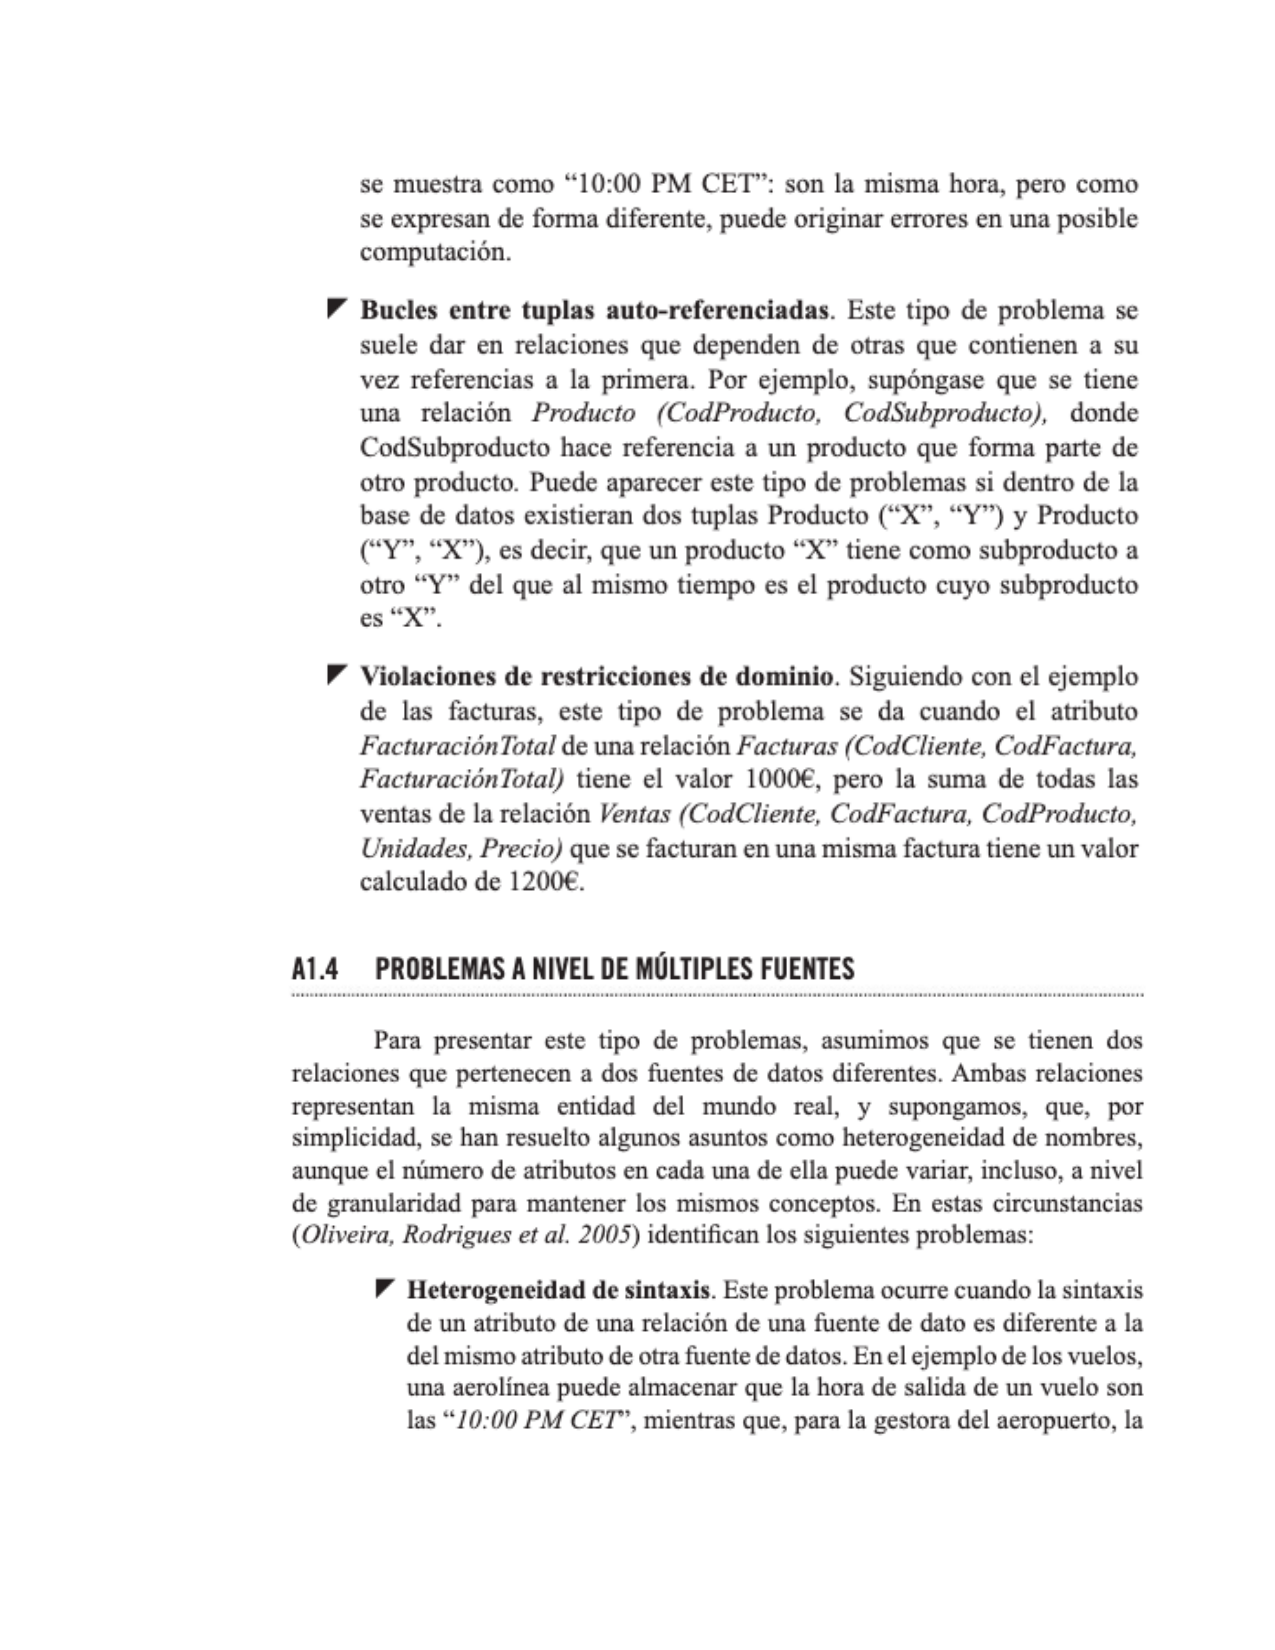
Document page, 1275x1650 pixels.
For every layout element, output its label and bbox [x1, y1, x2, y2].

picture [262, 150, 1163, 942]
picture [262, 946, 1163, 1467]
